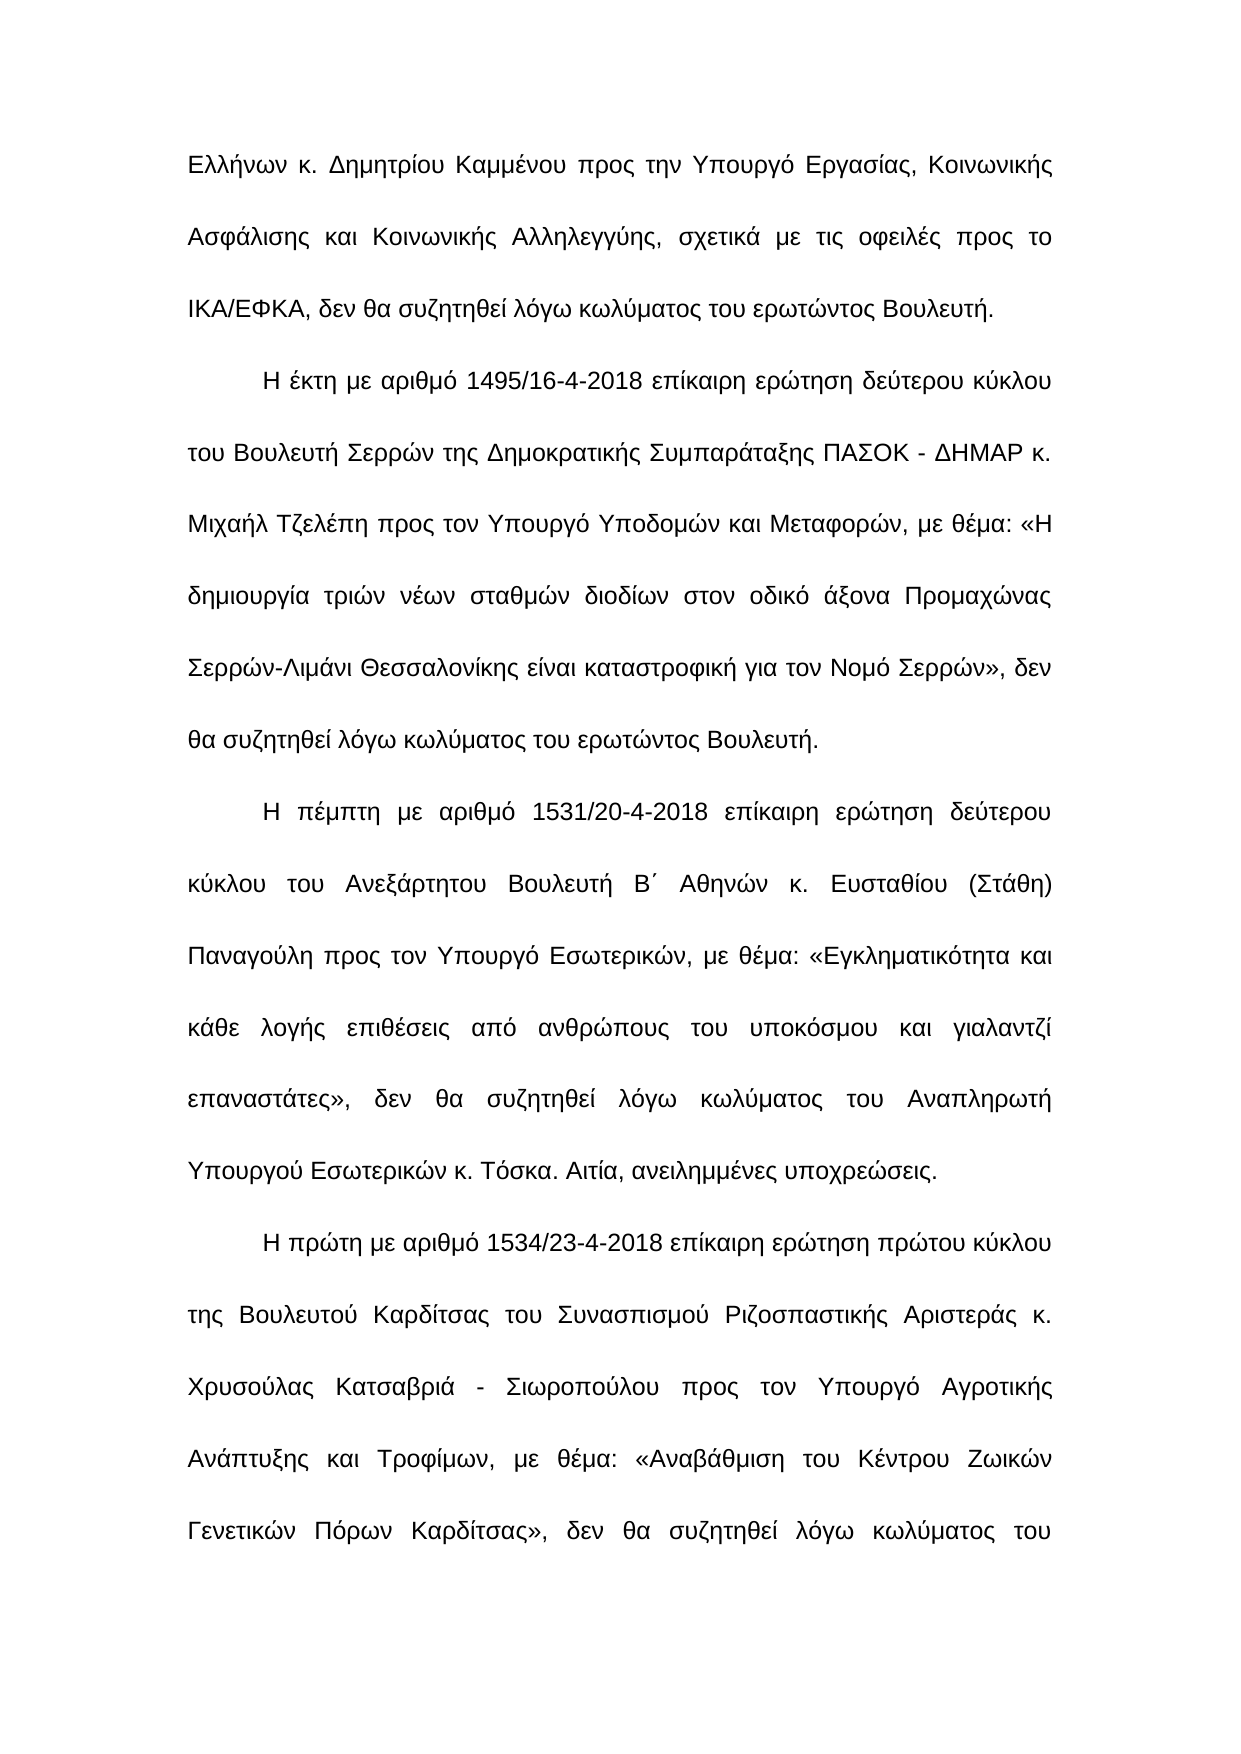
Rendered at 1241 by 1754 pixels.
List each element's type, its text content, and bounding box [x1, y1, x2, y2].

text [187, 1228, 1053, 1544]
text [187, 150, 1053, 322]
text Η έκτη με αριθμό 1495/16-4-2018 επίκαιρη ερώτηση δεύτερου κύκλου του Βουλευτή Σερρών της Δημοκρατικής Συμπαράταξης ΠΑΣΟΚ - ΔΗΜΑΡ κ. Μιχαήλ Τζελέπη προς τον Υπουργό Υποδομών και Μεταφορών, με θέμα: «Η δημιουργία τριών νέων σταθμών διοδίων στον οδικό άξονα Προμαχώνας Σερρών-Λιμάνι Θεσσαλονίκης είναι καταστροφική για τον Νομό Σερρών», δεν θα συζητηθεί λόγω κωλύματος του ερωτώντος Βουλευτή. [187, 366, 1053, 754]
text Η πέμπτη με αριθμό 1531/20-4-2018 επίκαιρη ερώτηση δεύτερου κύκλου του Ανεξάρτητου Βουλευτή Β΄ Αθηνών κ. Ευσταθίου (Στάθη) Παναγούλη προς τον Υπουργό Εσωτερικών, με θέμα: «Εγκληματικότητα και κάθε λογής επιθέσεις από ανθρώπους του υποκόσμου και γιαλαντζί επαναστάτες», δεν θα συζητηθεί λόγω κωλύματος του Αναπληρωτή Υπουργού Εσωτερικών κ. Τόσκα. Αιτία, ανειλημμένες υποχρεώσεις. [187, 797, 1053, 1185]
